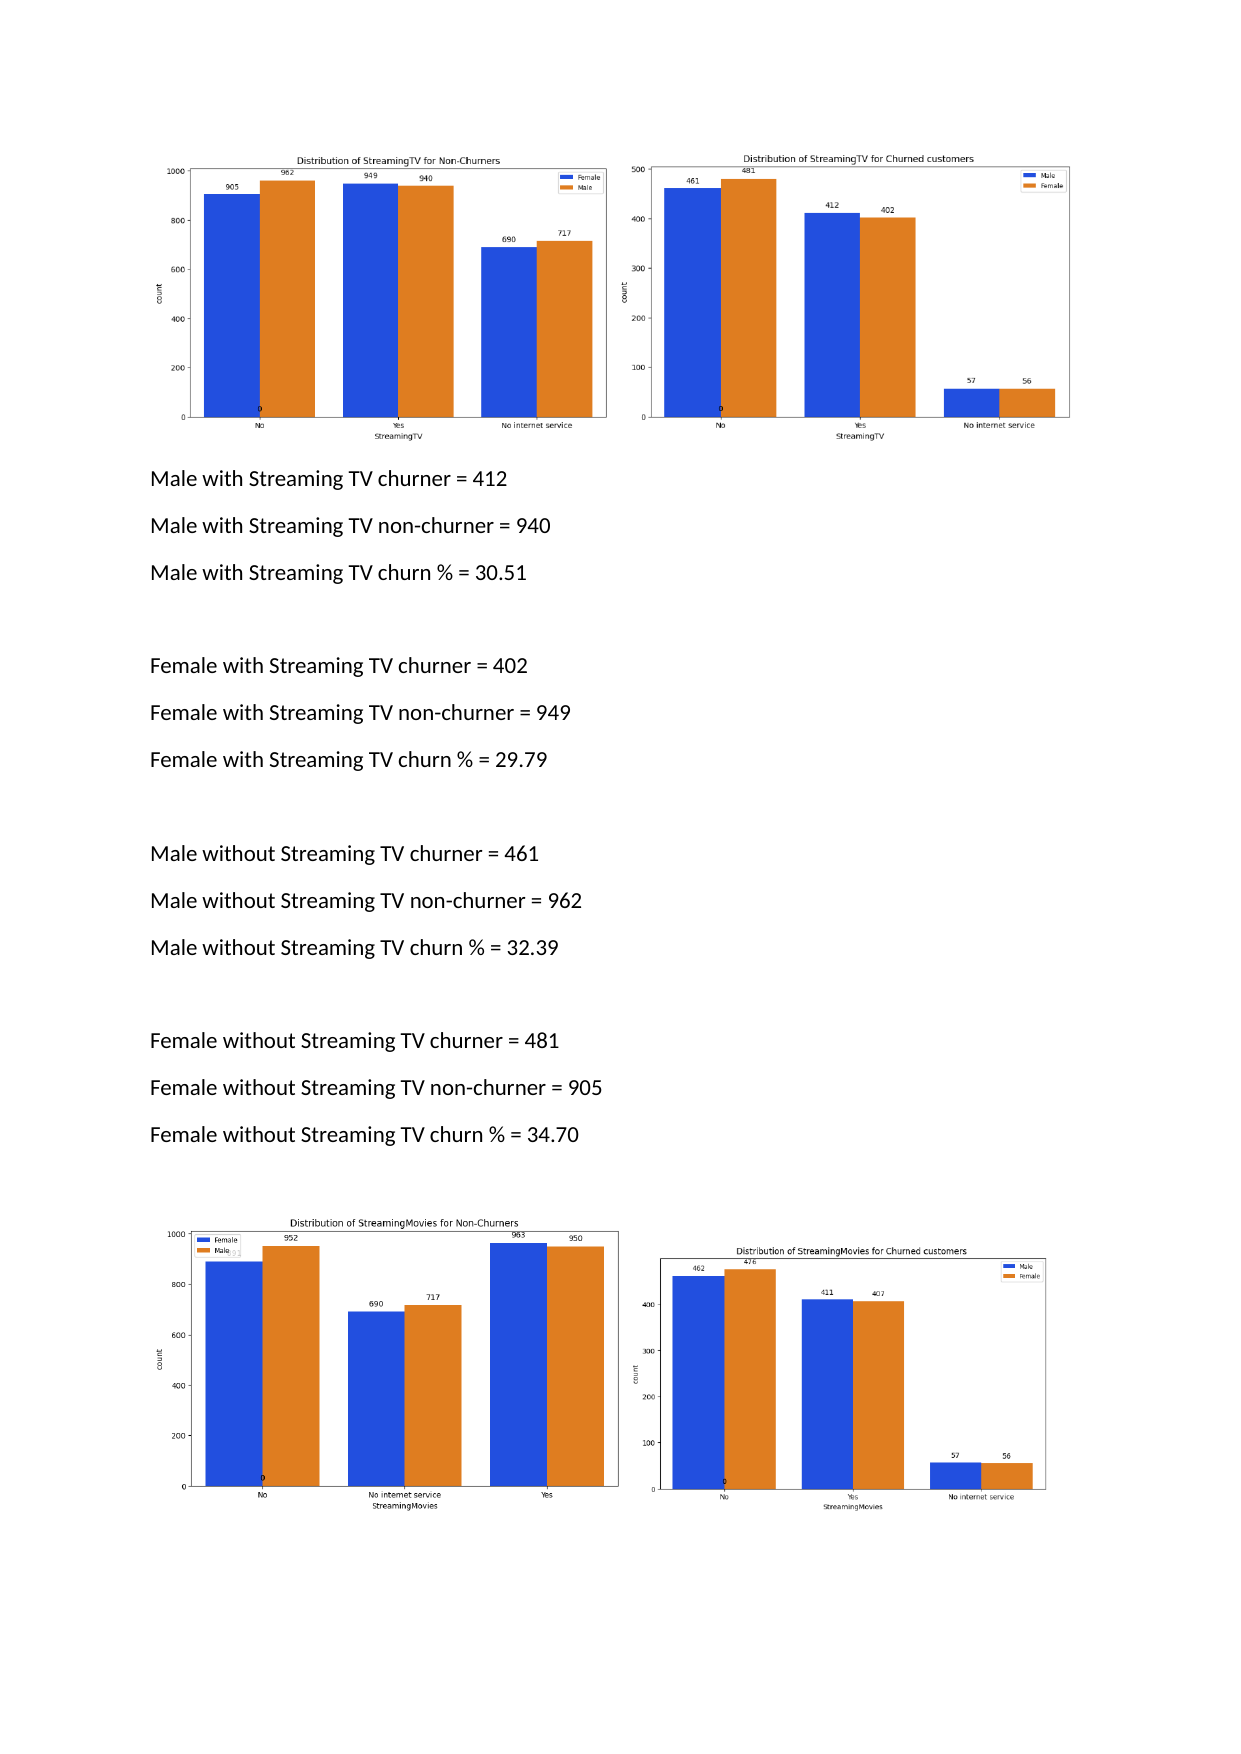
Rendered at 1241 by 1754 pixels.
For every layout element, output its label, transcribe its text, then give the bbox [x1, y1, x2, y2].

text Female with Streaming TV churner = 402 [150, 651, 1090, 679]
text Female with Streaming TV non-churner = 949 [150, 698, 1090, 726]
text Male with Streaming TV churn % = 30.51 [150, 558, 1090, 586]
text Male with Streaming TV non-churner = 940 [150, 511, 1090, 539]
text Female without Streaming TV churner = 481 [150, 1026, 1090, 1054]
text Female without Streaming TV non-churner = 905 [150, 1073, 1090, 1101]
text Female without Streaming TV churn % = 34.70 [150, 1120, 1090, 1148]
picture [627, 1243, 1050, 1515]
text Female with Streaming TV churn % = 29.79 [150, 745, 1090, 773]
picture [615, 150, 1074, 445]
text Male without Streaming TV churn % = 32.39 [150, 933, 1090, 961]
picture [150, 1213, 623, 1515]
text Male without Streaming TV churner = 461 [150, 839, 1090, 867]
text Male with Streaming TV churner = 412 [150, 464, 1090, 492]
text Male without Streaming TV non-churner = 962 [150, 886, 1090, 914]
picture [150, 151, 611, 445]
